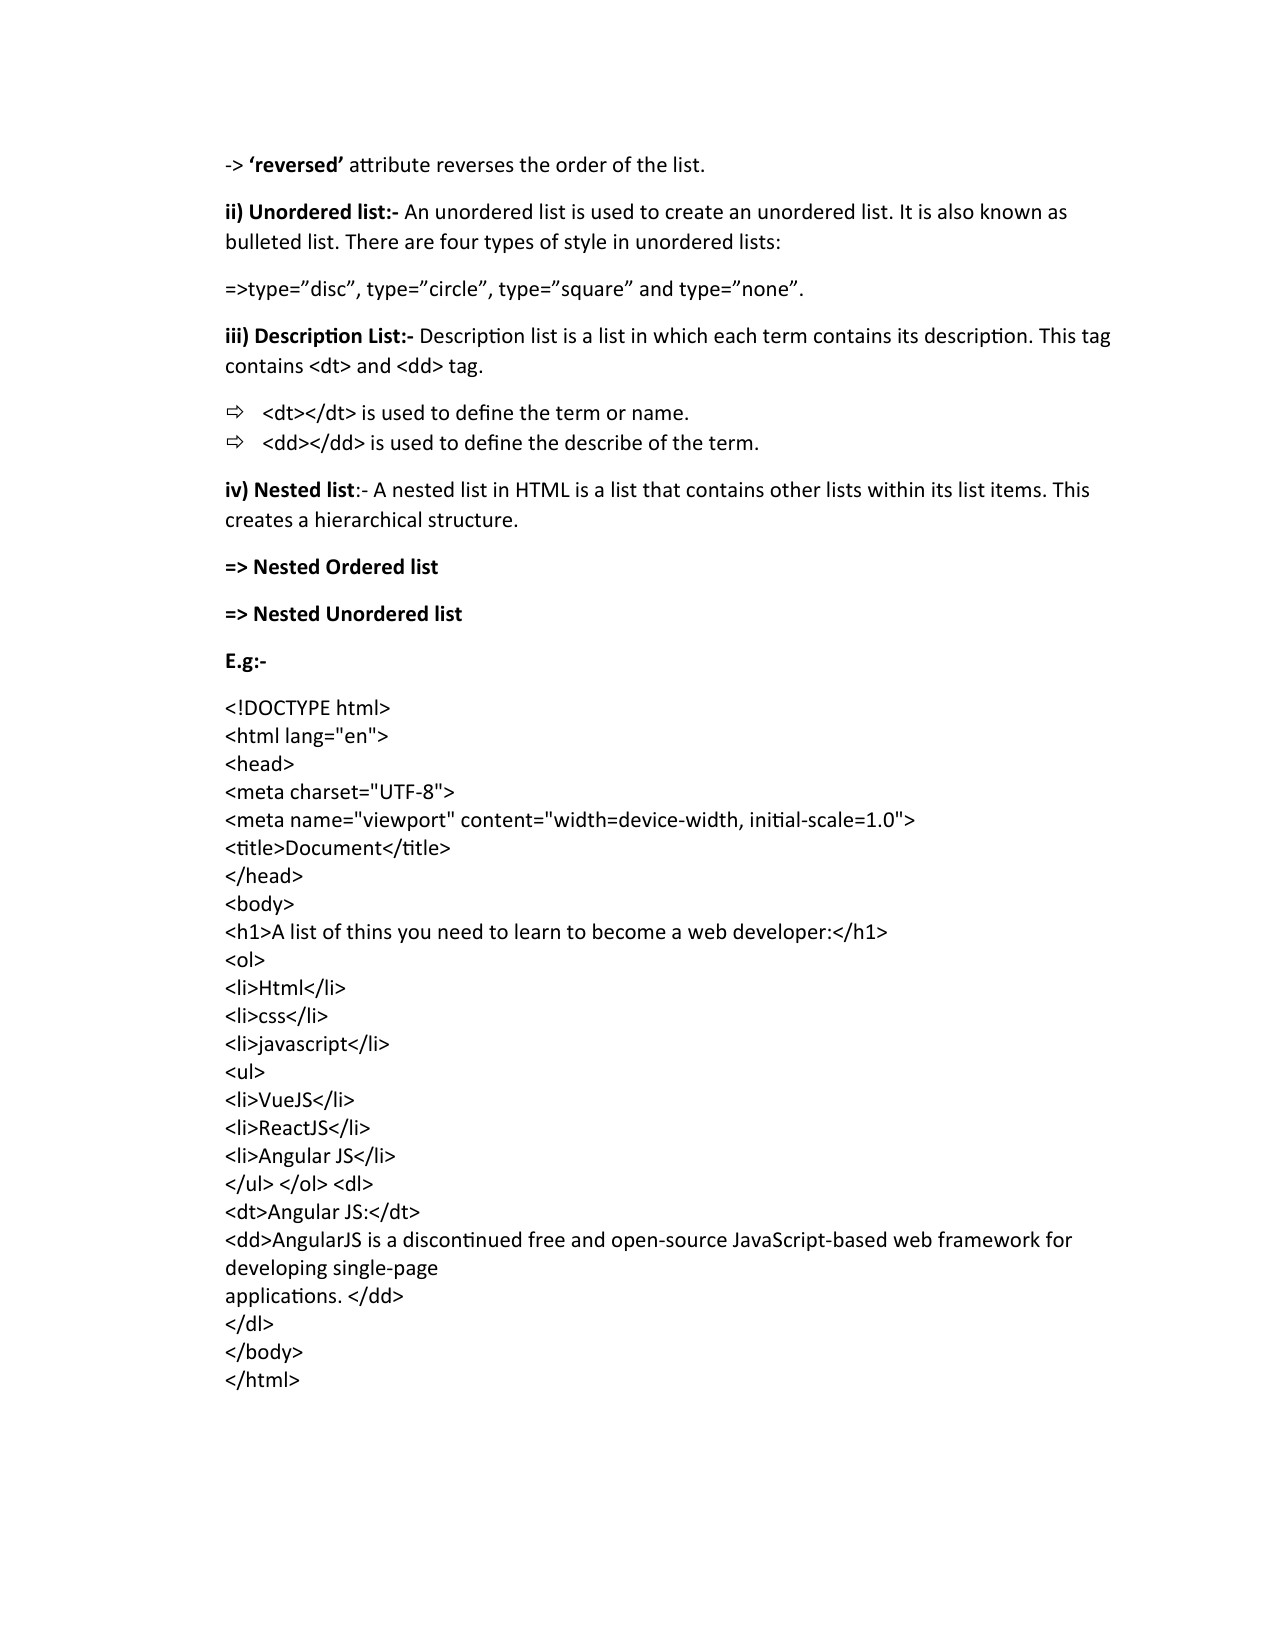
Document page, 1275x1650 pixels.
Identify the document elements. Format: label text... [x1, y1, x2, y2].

text <head> [225, 749, 1125, 777]
text <li>Html</li> [225, 973, 1125, 1001]
text <li>javascript</li> [225, 1029, 1125, 1057]
text <meta charset="UTF-8"> [225, 777, 1125, 805]
list <dd></dd> is used to define the describe of the term. [225, 428, 1125, 456]
text <!DOCTYPE html> [225, 693, 1125, 721]
text <meta name="viewport" content="width=device-width, initial-scale=1.0"> [225, 805, 1125, 833]
text ii) Unordered list:- An unordered list is used to create an unordered list. It is also known as bulleted list. There are four types of style in unordered lists: [225, 197, 1125, 255]
text <body> [225, 889, 1125, 917]
text applications. </dd> [225, 1281, 1125, 1309]
list <dt></dt> is used to define the term or name. [225, 398, 1125, 426]
text </html> [225, 1365, 1125, 1393]
text <html lang="en"> [225, 721, 1125, 749]
text <li>VueJS</li> [225, 1085, 1125, 1113]
text =>type=”disc”, type=”circle”, type=”square” and type=”none”. [225, 274, 1125, 302]
text E.g:- [225, 646, 1125, 674]
text <li>ReactJS</li> [225, 1113, 1125, 1141]
text </dl> [225, 1309, 1125, 1337]
text <li>Angular JS</li> [225, 1141, 1125, 1169]
text </body> [225, 1337, 1125, 1365]
text => Nested Unordered list [225, 599, 1125, 627]
text -> ‘reversed’ attribute reverses the order of the list. [225, 150, 1125, 178]
text iii) Description List:- Description list is a list in which each term contains its description. This tag contains <dt> and <dd> tag. [225, 321, 1125, 379]
text <title>Document</title> [225, 833, 1125, 861]
text <ol> [225, 945, 1125, 973]
text </ul> </ol> <dl> [225, 1169, 1125, 1197]
text </head> [225, 861, 1125, 889]
text iv) Nested list:- A nested list in HTML is a list that contains other lists within its list items. This creates a hierarchical structure. [225, 475, 1125, 533]
text <dt>Angular JS:</dt> [225, 1197, 1125, 1225]
text <li>css</li> [225, 1001, 1125, 1029]
text <dd>AngularJS is a discontinued free and open-source JavaScript-based web framework for developing single-page [225, 1225, 1125, 1281]
text <h1>A list of thins you need to learn to become a web developer:</h1> [225, 917, 1125, 945]
text => Nested Ordered list [225, 552, 1125, 580]
text <ul> [225, 1057, 1125, 1085]
